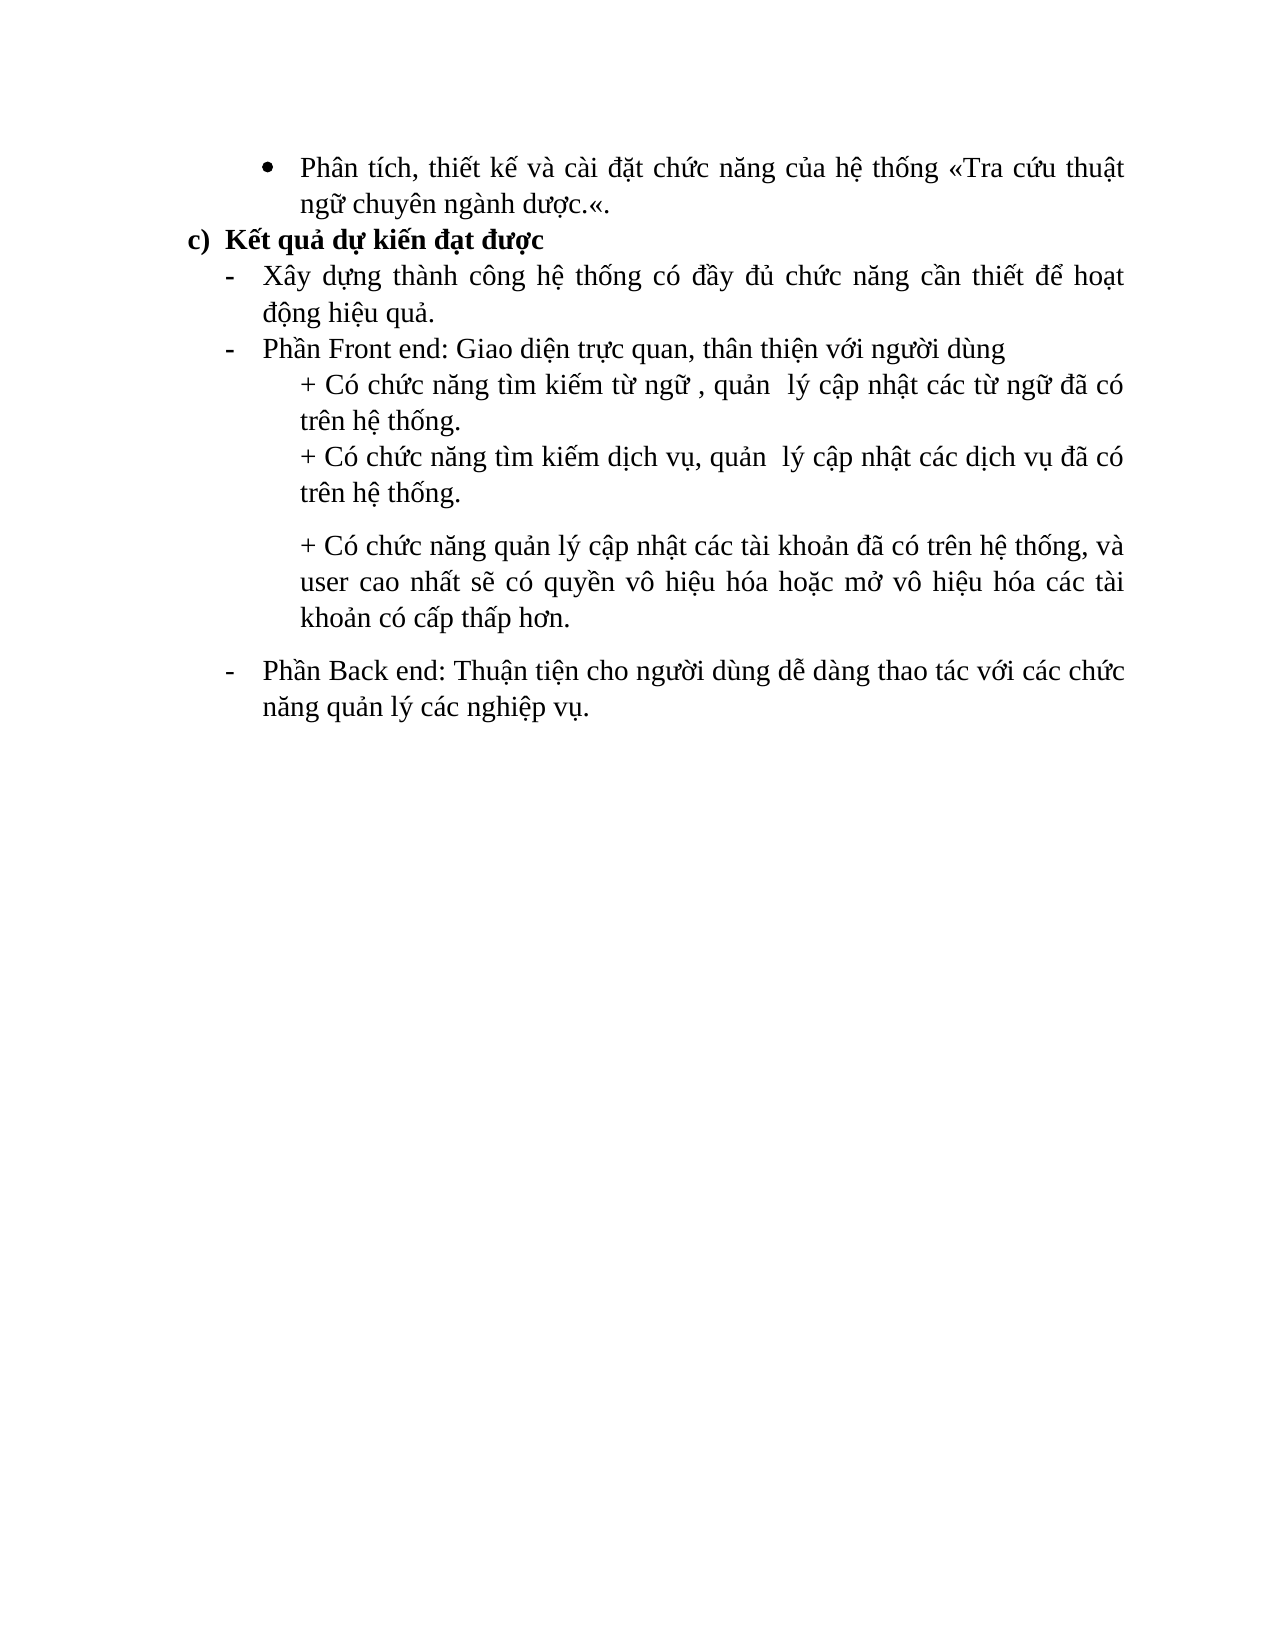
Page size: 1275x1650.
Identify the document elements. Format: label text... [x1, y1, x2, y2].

list Phân tích, thiết kế và cài đặt chức năng của hệ thống «Tra cứu thuật ngữ chuyên ngành dược.«. [262, 150, 1125, 220]
list + Có chức năng tìm kiếm dịch vụ, quản lý cập nhật các dịch vụ đã có trên hệ thống. [300, 439, 1125, 509]
text + Có chức năng quản lý cập nhật các tài khoản đã có trên hệ thống, và user cao nhất sẽ có quyền vô hiệu hóa hoặc mở vô hiệu hóa các tài khoản có cấp thấp hơn. [300, 528, 1125, 634]
list Phần Front end: Giao diện trực quan, thân thiện với người dùng [225, 331, 1125, 364]
list + Có chức năng tìm kiếm từ ngữ , quản lý cập nhật các từ ngữ đã có trên hệ thống. [300, 367, 1125, 437]
list Phần Back end: Thuận tiện cho người dùng dễ dàng thao tác với các chức năng quản lý các nghiệp vụ. [225, 653, 1125, 723]
list Kết quả dự kiến đạt được [187, 222, 1125, 256]
list Xây dựng thành công hệ thống có đầy đủ chức năng cần thiết để hoạt động hiệu quả. [225, 258, 1125, 328]
